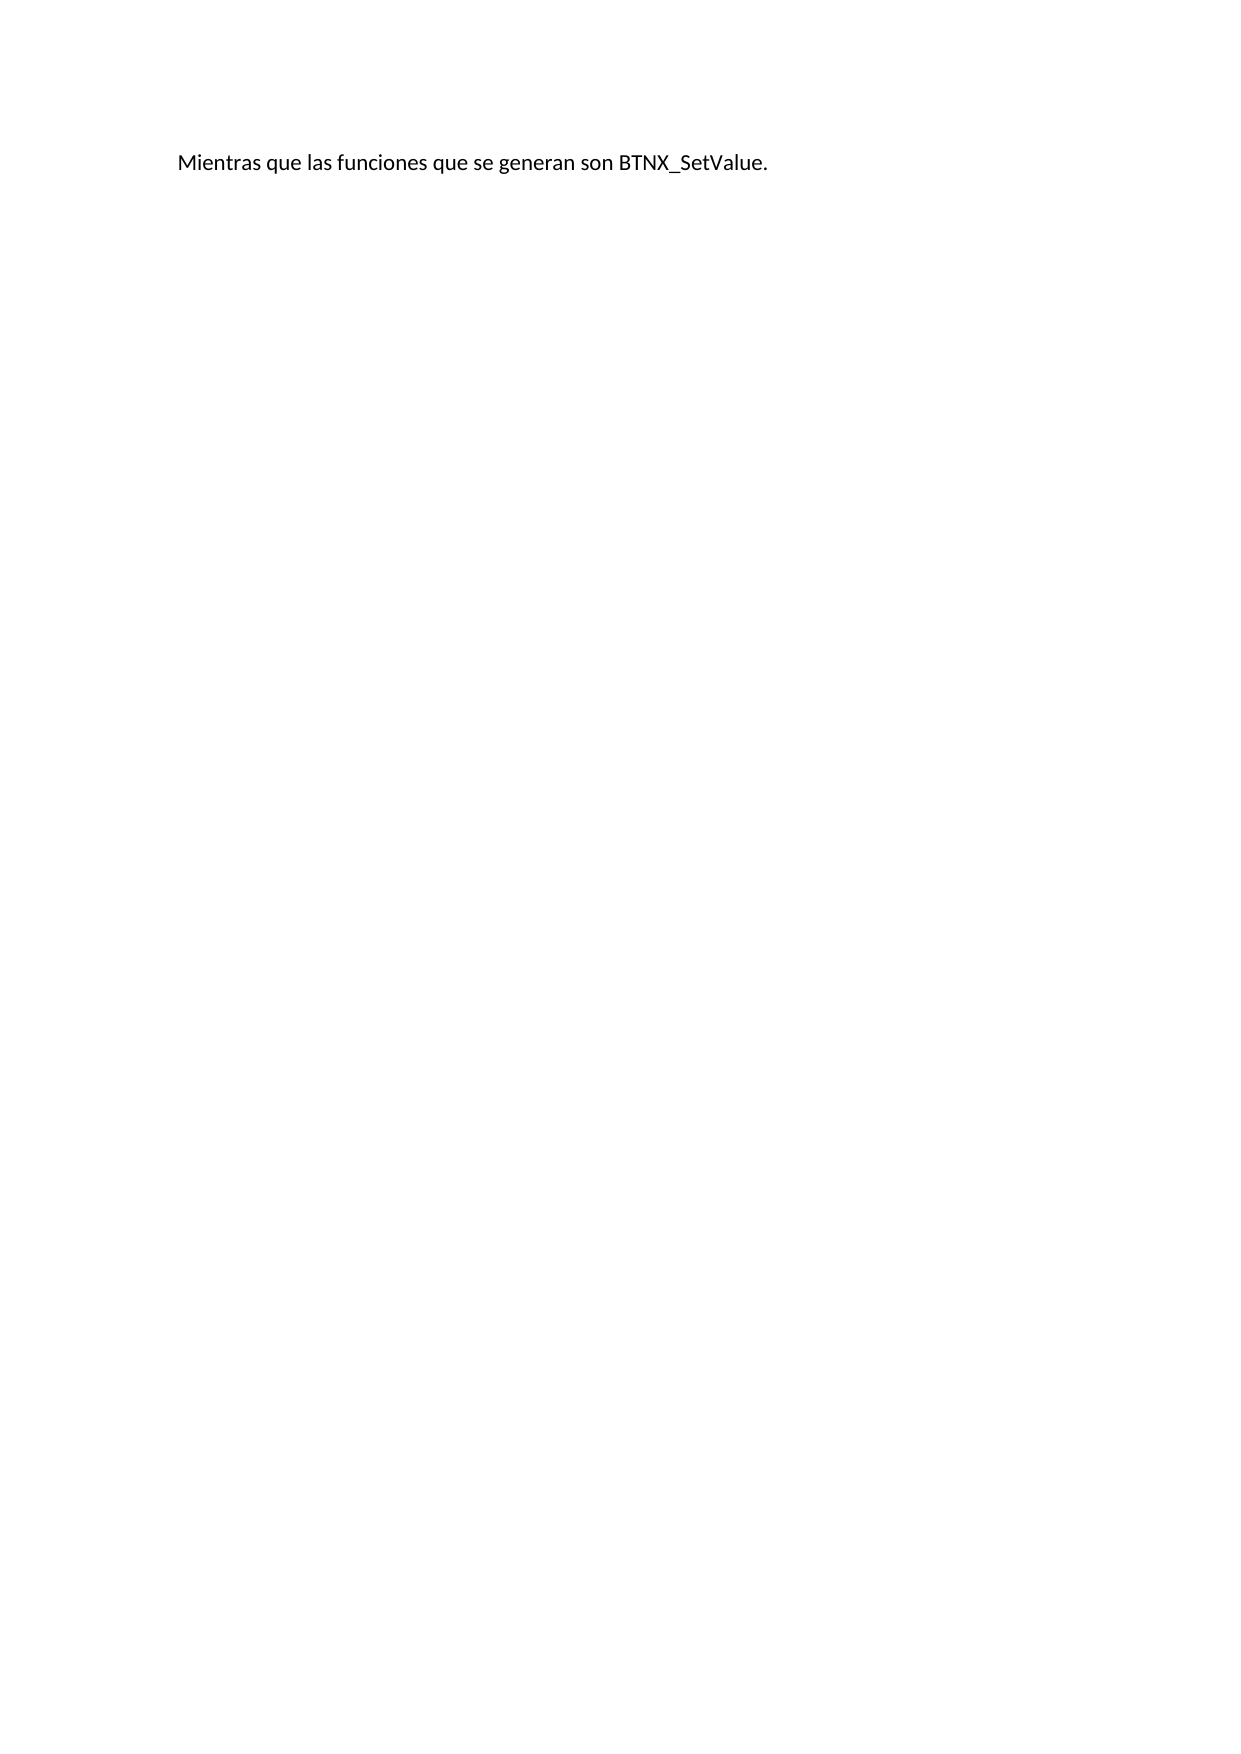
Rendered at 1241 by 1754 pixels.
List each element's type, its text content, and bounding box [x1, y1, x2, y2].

text Mientras que las funciones que se generan son BTNX_SetValue. [177, 148, 1063, 176]
